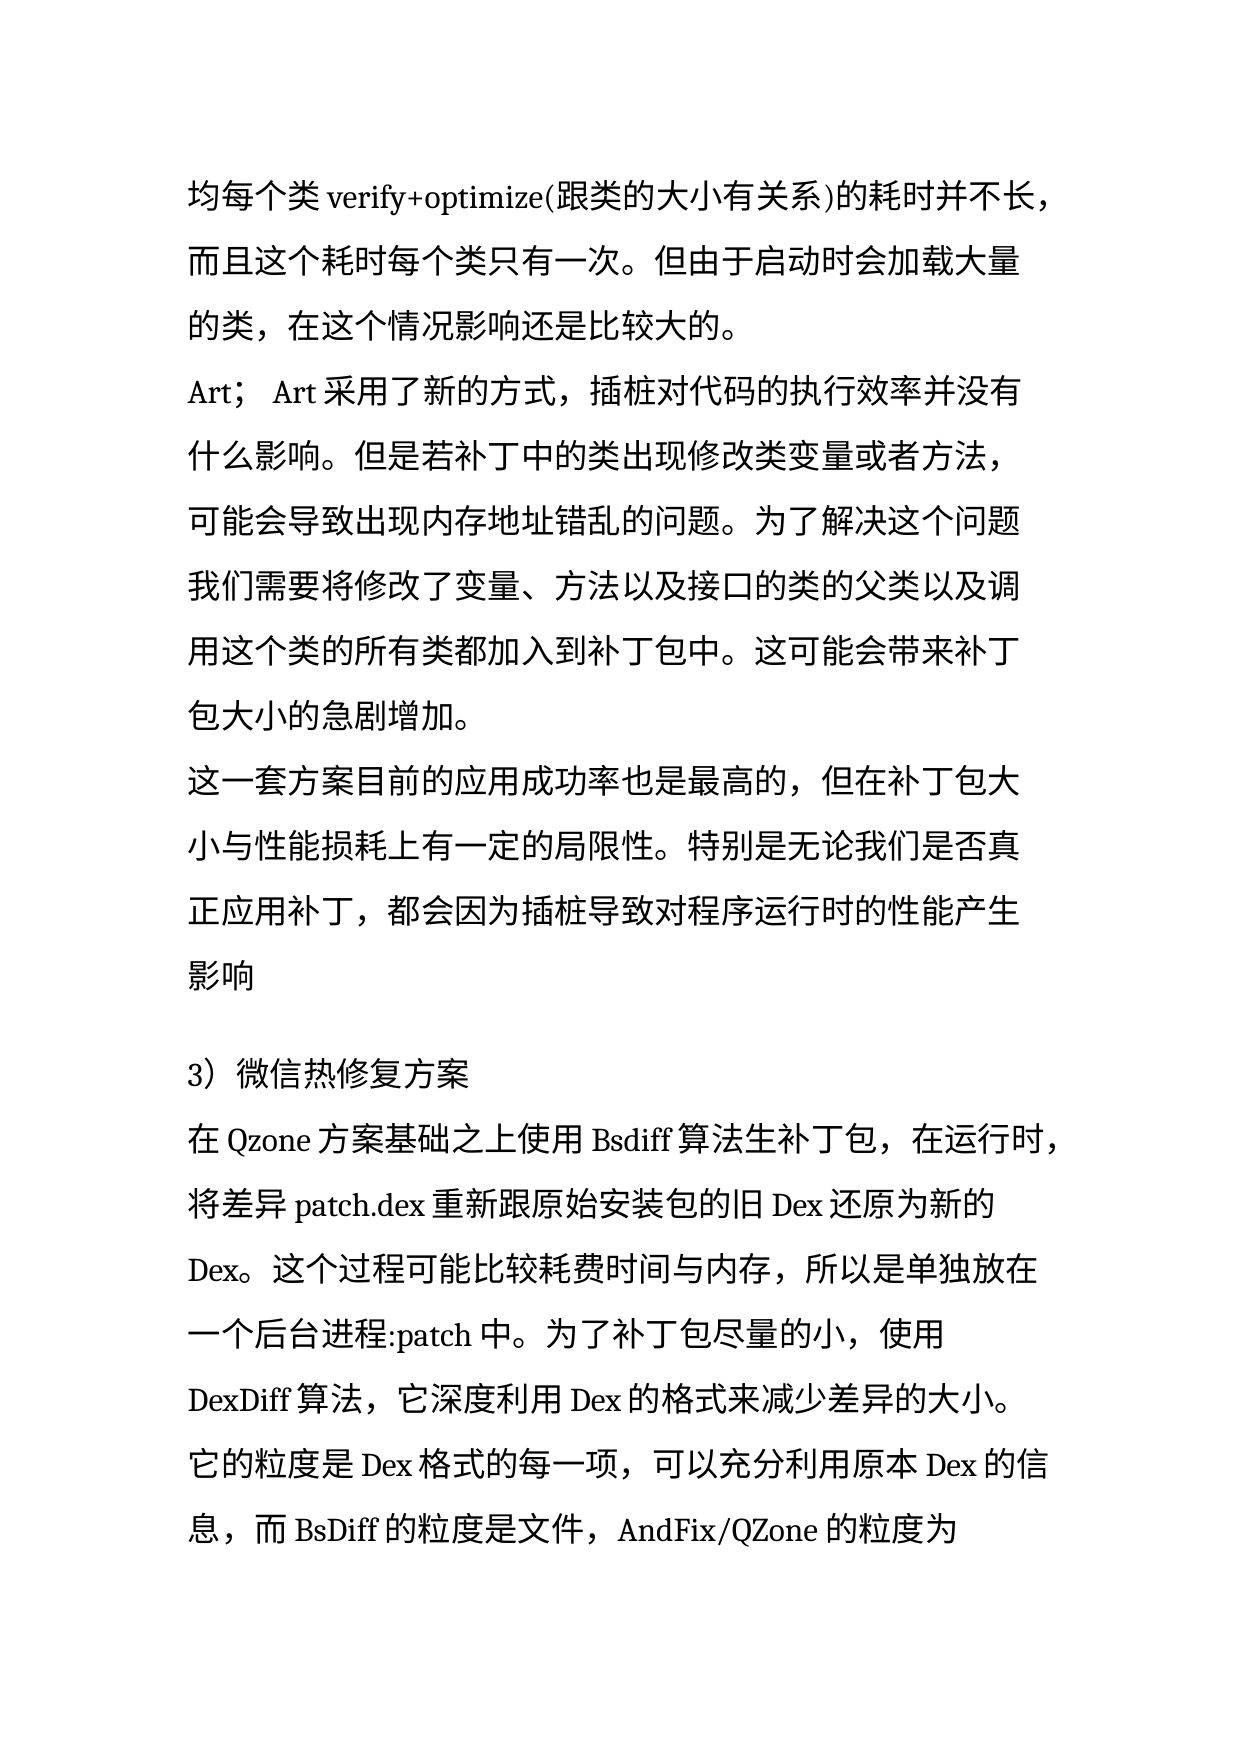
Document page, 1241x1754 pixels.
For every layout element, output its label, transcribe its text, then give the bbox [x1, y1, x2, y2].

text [187, 162, 1053, 357]
text 3）微信热修复方案 [187, 1039, 1053, 1104]
text Art； Art采用了新的方式，插桩对代码的执行效率并没有什么影响。但是若补丁中的类出现修改类变量或者方法，可能会导致出现内存地址错乱的问题。为了解决这个问题我们需要将修改了变量、方法以及接口的类的父类以及调用这个类的所有类都加入到补丁包中。这可能会带来补丁包大小的急剧增加。 [187, 357, 1053, 747]
text 这一套方案目前的应用成功率也是最高的，但在补丁包大小与性能损耗上有一定的局限性。特别是无论我们是否真正应用补丁，都会因为插桩导致对程序运行时的性能产生影响 [187, 747, 1053, 1007]
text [187, 1104, 1053, 1559]
